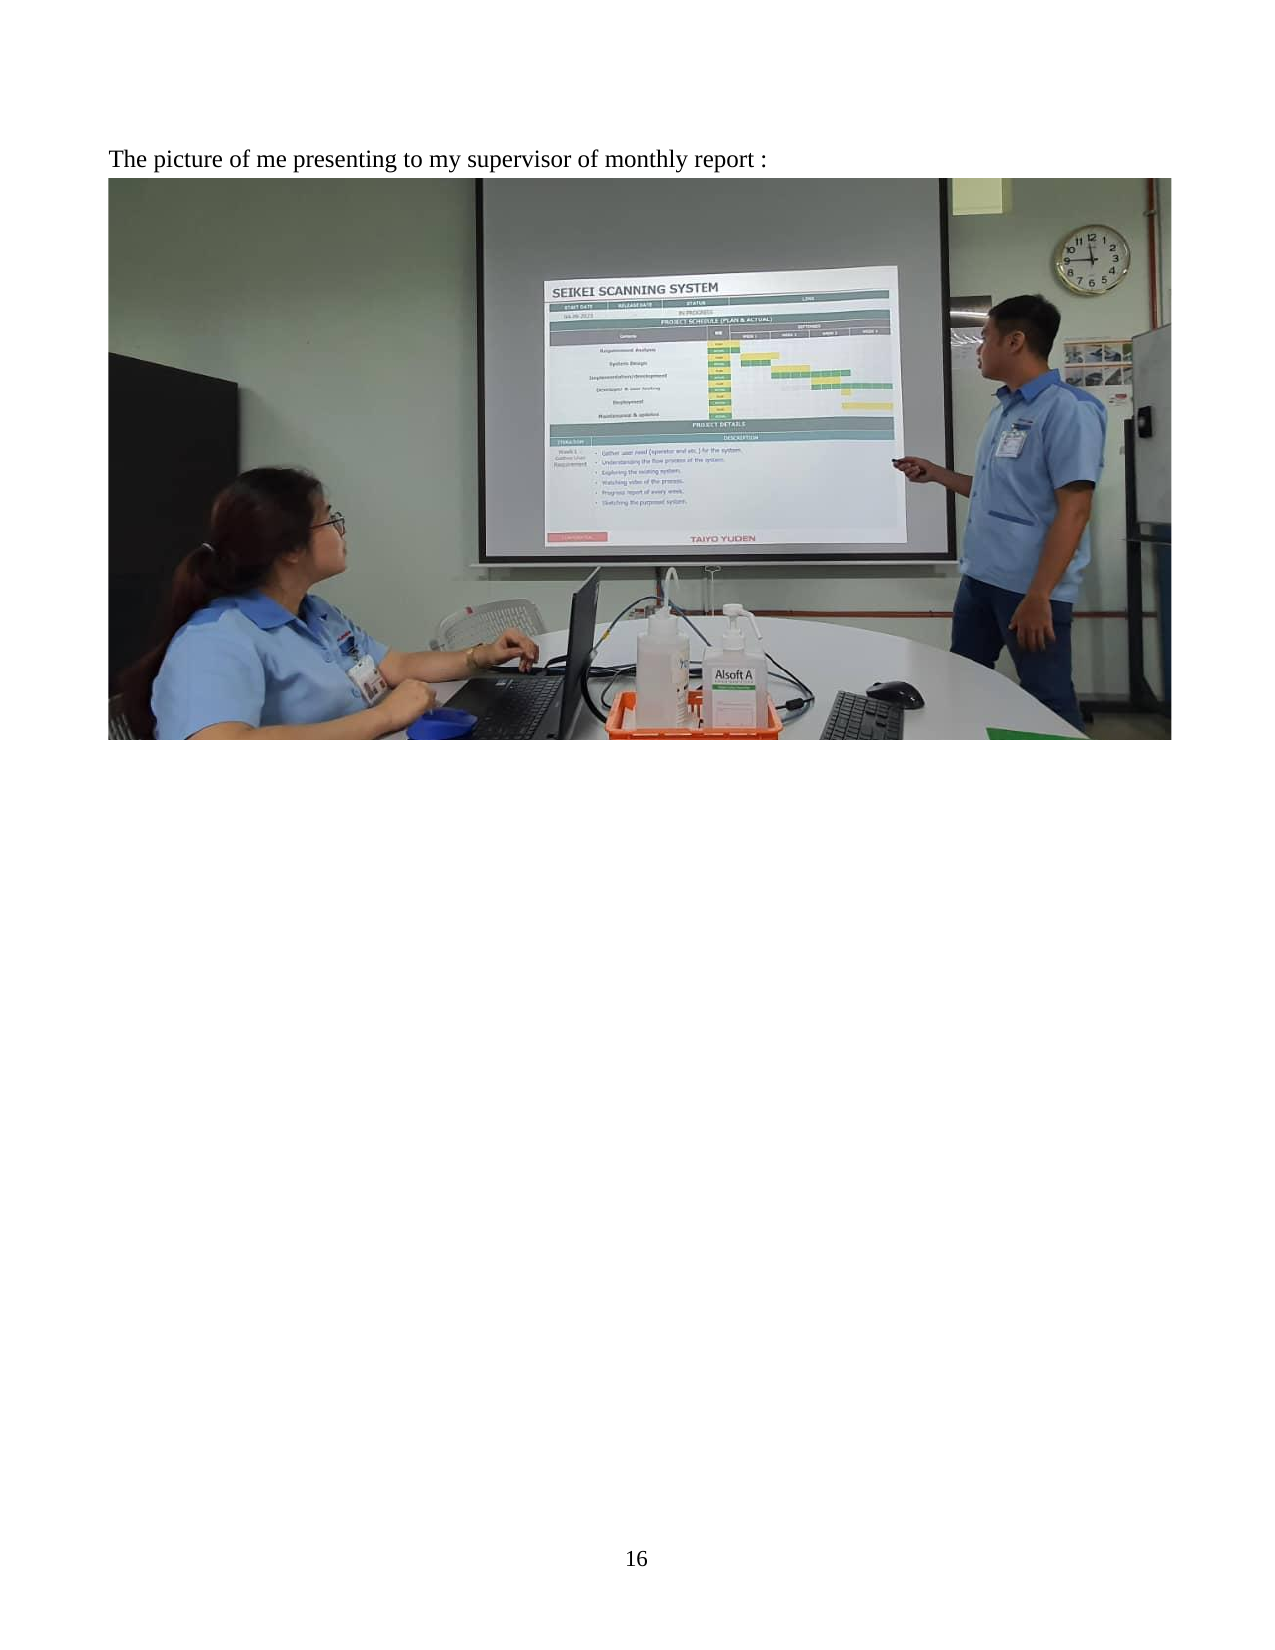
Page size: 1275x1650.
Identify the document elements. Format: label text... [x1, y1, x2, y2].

picture [108, 178, 1172, 740]
subtitle The picture of me presenting to my supervisor of monthly report : [108, 144, 1173, 172]
